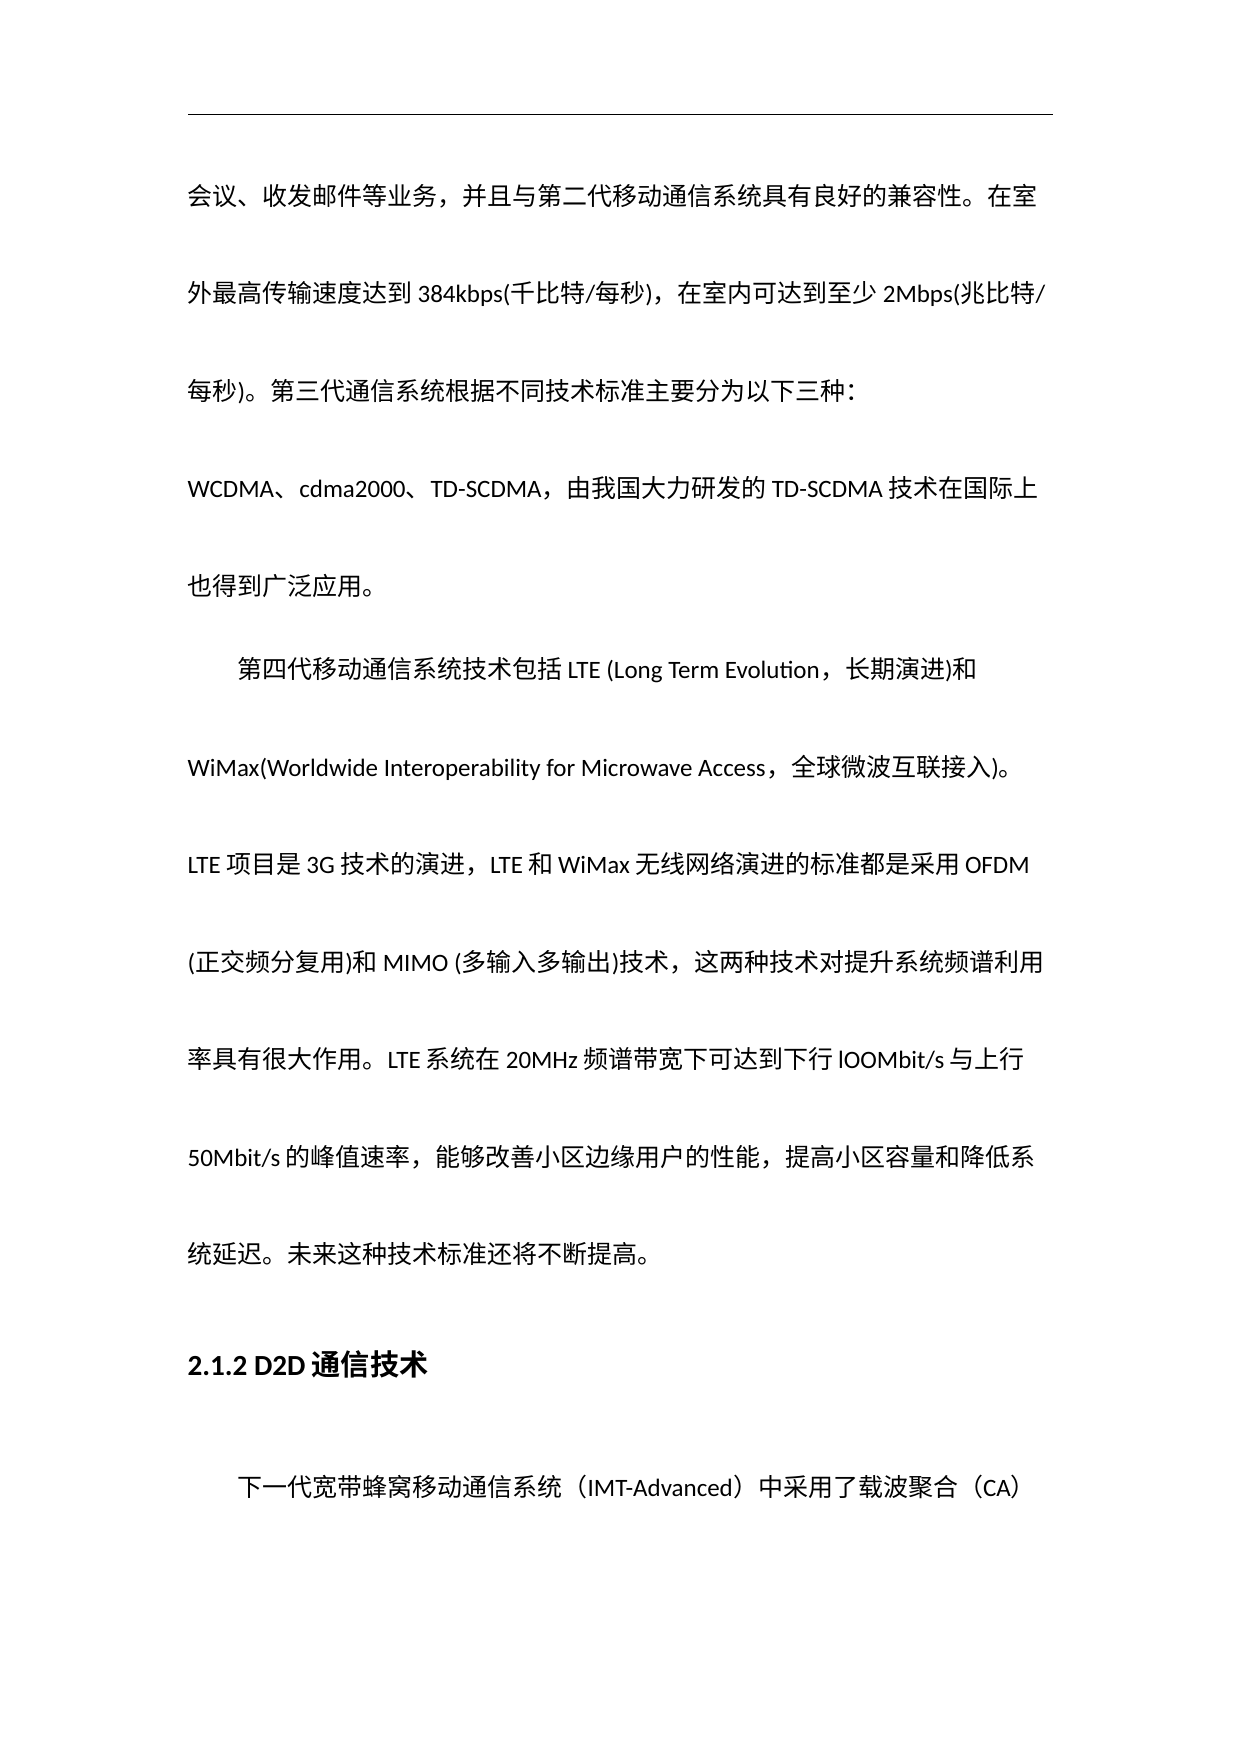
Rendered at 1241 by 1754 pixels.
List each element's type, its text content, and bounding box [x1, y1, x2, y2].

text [187, 162, 1053, 617]
text 第四代移动通信系统技术包括LTE (Long Term Evolution，长期演进)和WiMax(Worldwide Interoperability for Microwave Access，全球微波互联接入)。LTE 项目是3G技术的演进，LTE和WiMax无线网络演进的标准都是采用OFDM (正交频分复用)和MIMO (多输入多输出)技术，这两种技术对提升系统频谱利用率具有很大作用。LTE系统在20MHz频谱带宽下可达到下行lOOMbit/s与上行50Mbit/s的峰值速率，能够改善小区边缘用户的性能，提高小区容量和降低系统延迟。未来这种技术标准还将不断提高。 [187, 635, 1053, 1285]
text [187, 1453, 1053, 1518]
subtitle 2.1.2 D2D通信技术 [187, 1330, 1053, 1395]
